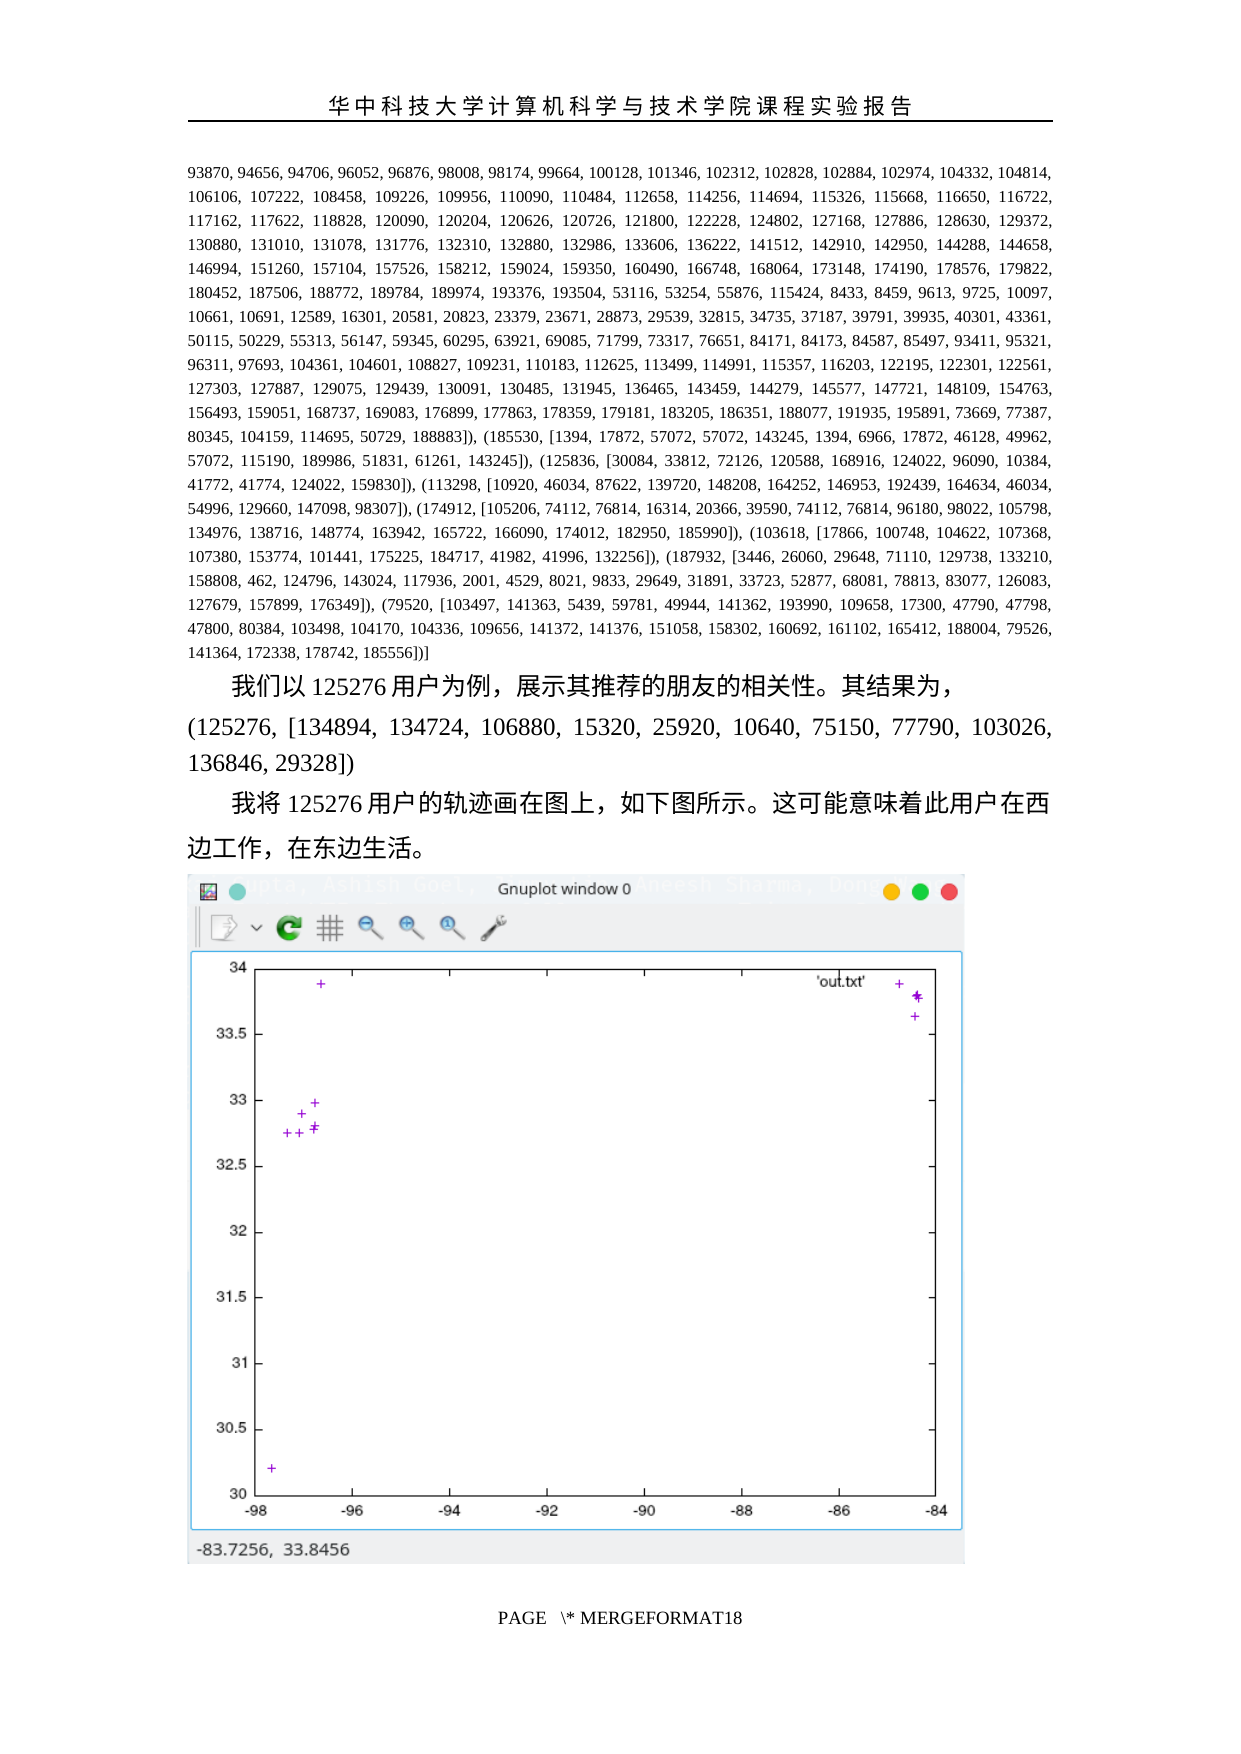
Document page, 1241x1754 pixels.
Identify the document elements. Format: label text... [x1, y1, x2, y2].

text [187, 163, 1053, 662]
text (125276, [134894, 134724, 106880, 15320, 25920, 10640, 75150, 77790, 103026, 136846, 29328]) [187, 712, 1053, 776]
picture [187, 874, 965, 1564]
text 我们以125276用户为例，展示其推荐的朋友的相关性。其结果为， [187, 666, 1053, 703]
text 我将125276用户的轨迹画在图上，如下图所示。这可能意味着此用户在西边工作，在东边生活。 [187, 783, 1053, 865]
